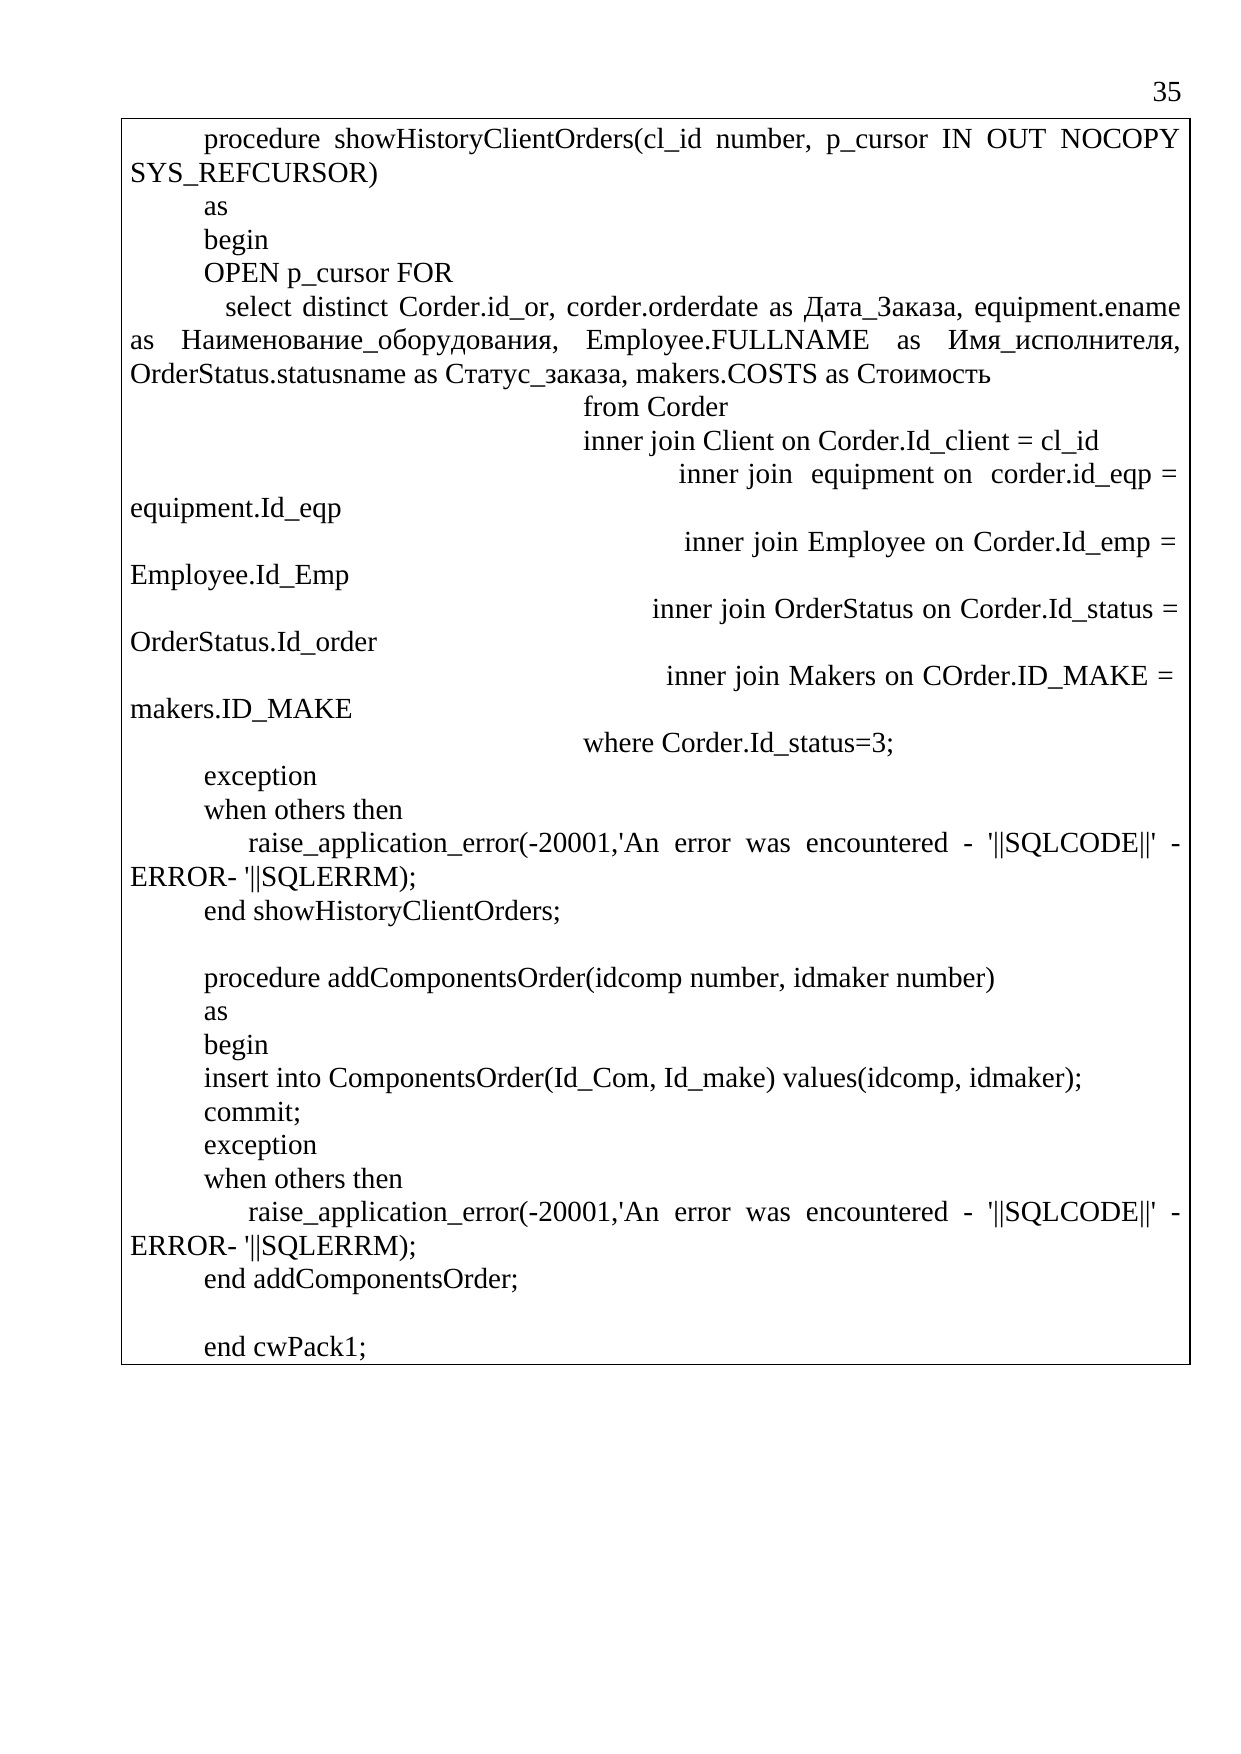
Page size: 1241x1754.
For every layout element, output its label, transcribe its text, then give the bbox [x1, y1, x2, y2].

text from Corder [130, 389, 1181, 423]
text raise_application_error(-20001,'An error was encountered - '||SQLCODE||' -ERROR- '||SQLERRM); [130, 1194, 1181, 1262]
text procedure showHistoryClientOrders(cl_id number, p_cursor IN OUT NOCOPY SYS_REFCURSOR) [122, 119, 1189, 188]
text inner join equipment on corder.id_eqp = equipment.Id_eqp [130, 457, 1181, 524]
text where Corder.Id_status=3; [130, 725, 1181, 758]
text raise_application_error(-20001,'An error was encountered - '||SQLCODE||' -ERROR- '||SQLERRM); [130, 826, 1181, 893]
text begin [130, 1027, 1181, 1060]
text exception [130, 1127, 1181, 1161]
text when others then [130, 1161, 1181, 1194]
text begin [130, 222, 1181, 255]
text OPEN p_cursor FOR [130, 255, 1181, 289]
text procedure addComponentsOrder(idcomp number, idmaker number) [130, 960, 1181, 993]
text when others then [130, 792, 1181, 826]
text inner join Employee on Corder.Id_emp = Employee.Id_Emp [130, 524, 1181, 591]
text end cwPack1; [122, 1326, 1189, 1364]
text exception [130, 758, 1181, 792]
text as [130, 188, 1181, 222]
text as [130, 993, 1181, 1027]
text insert into ComponentsOrder(Id_Com, Id_make) values(idcomp, idmaker); [130, 1060, 1181, 1094]
text select distinct Corder.id_or, corder.orderdate as Дата_Заказа, equipment.ename as Наименование_оборудования, Employee.FULLNAME as Имя_исполнителя, OrderStatus.statusname as Статус_заказа, makers.COSTS as Стоимость [130, 289, 1181, 389]
text inner join Makers on COrder.ID_MAKE = makers.ID_MAKE [130, 658, 1181, 725]
text inner join Client on Corder.Id_client = cl_id [130, 423, 1181, 457]
text commit; [130, 1094, 1181, 1127]
text end showHistoryClientOrders; [130, 893, 1181, 926]
text end addComponentsOrder; [130, 1262, 1181, 1295]
text inner join OrderStatus on Corder.Id_status = OrderStatus.Id_order [130, 591, 1181, 658]
